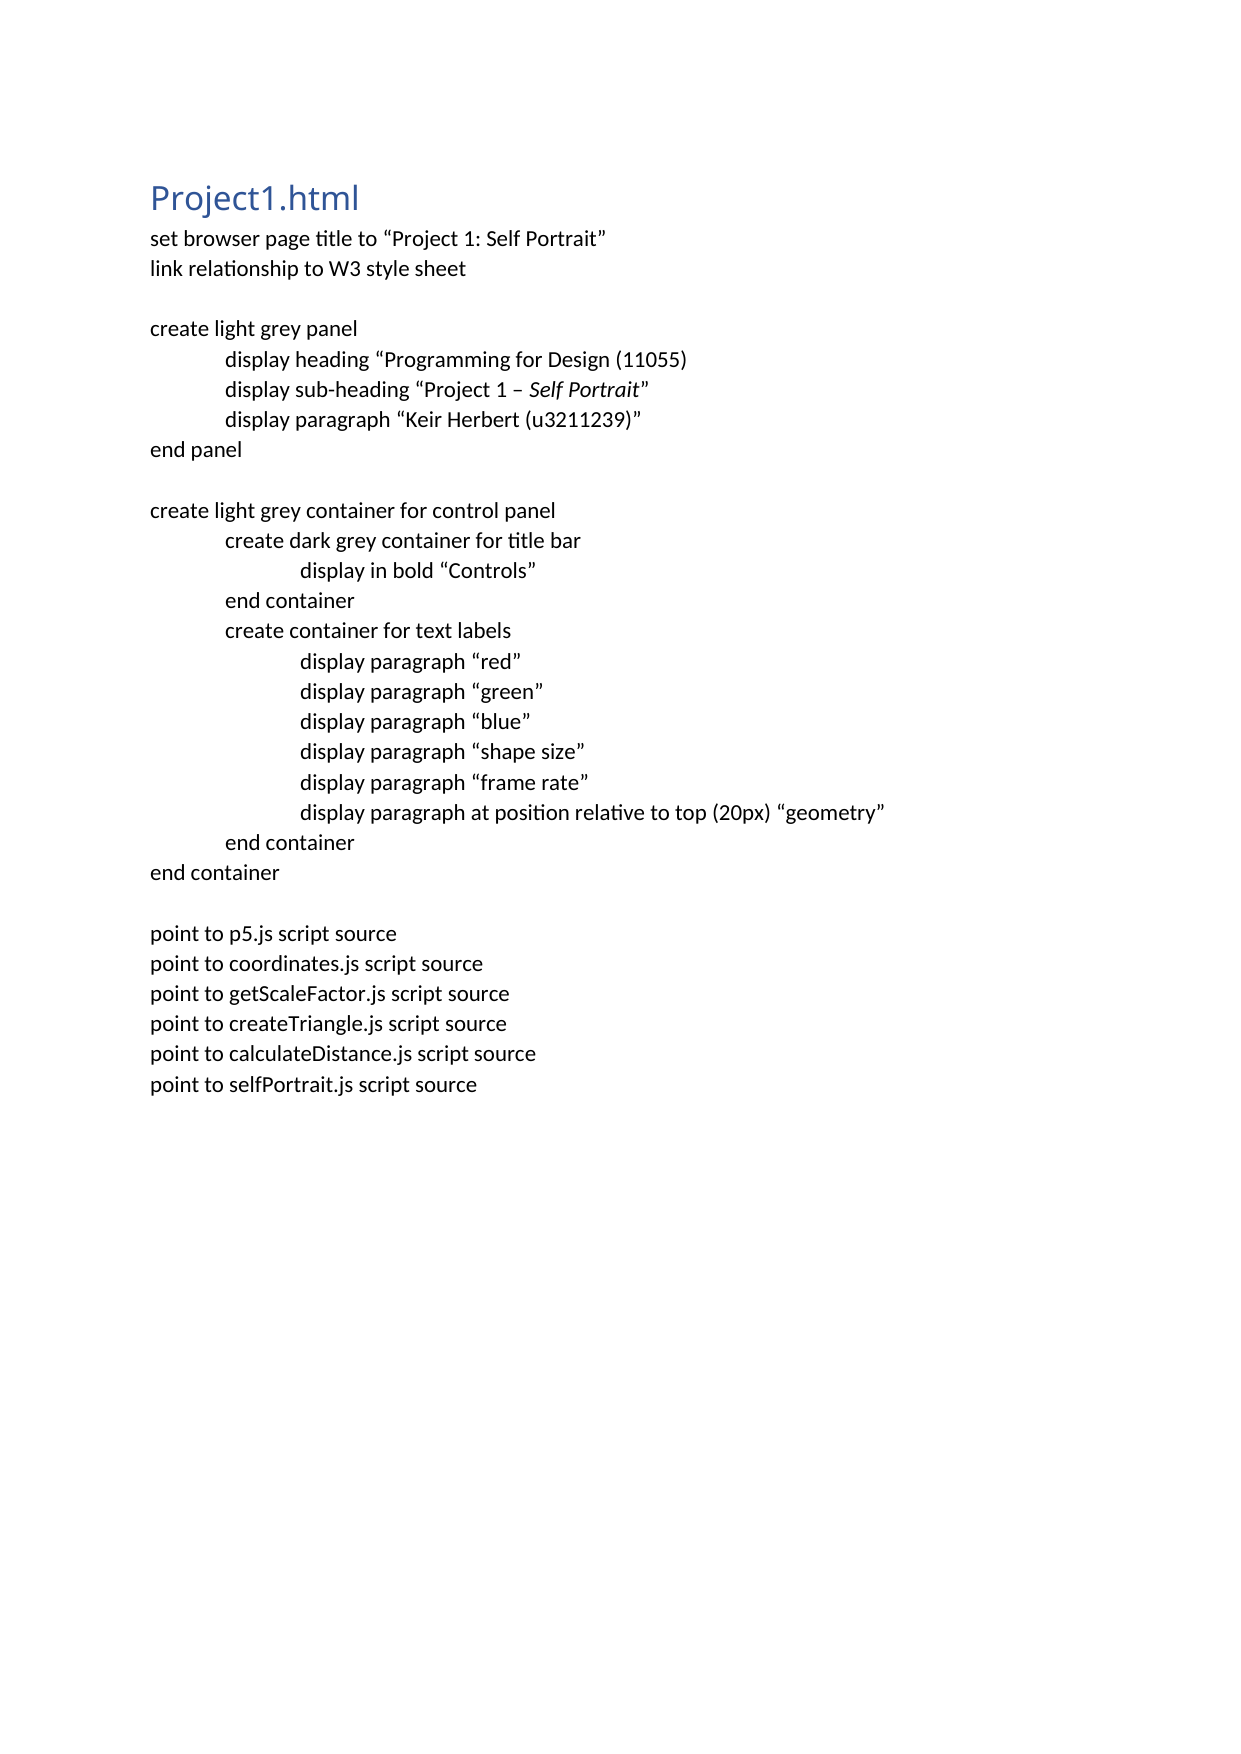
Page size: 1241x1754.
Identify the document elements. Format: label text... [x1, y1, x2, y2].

subtitle Project1.html [150, 175, 1090, 220]
text set browser page title to “Project 1: Self Portrait” link relationship to W3 style sheet create light grey panel display heading “Programming for Design (11055) display sub-heading “Project 1 – Self Portrait” display paragraph “Keir Herbert (u3211239)” end panel create light grey container for control panel create dark grey container for title bar display in bold “Controls” end container create container for text labels display paragraph “red” display paragraph “green” display paragraph “blue” display paragraph “shape size” display paragraph “frame rate” display paragraph at position relative to top (20px) “geometry” end container end container point to p5.js script source point to coordinates.js script source point to getScaleFactor.js script source point to createTriangle.js script source point to calculateDistance.js script source point to selfPortrait.js script source [150, 224, 1090, 1098]
